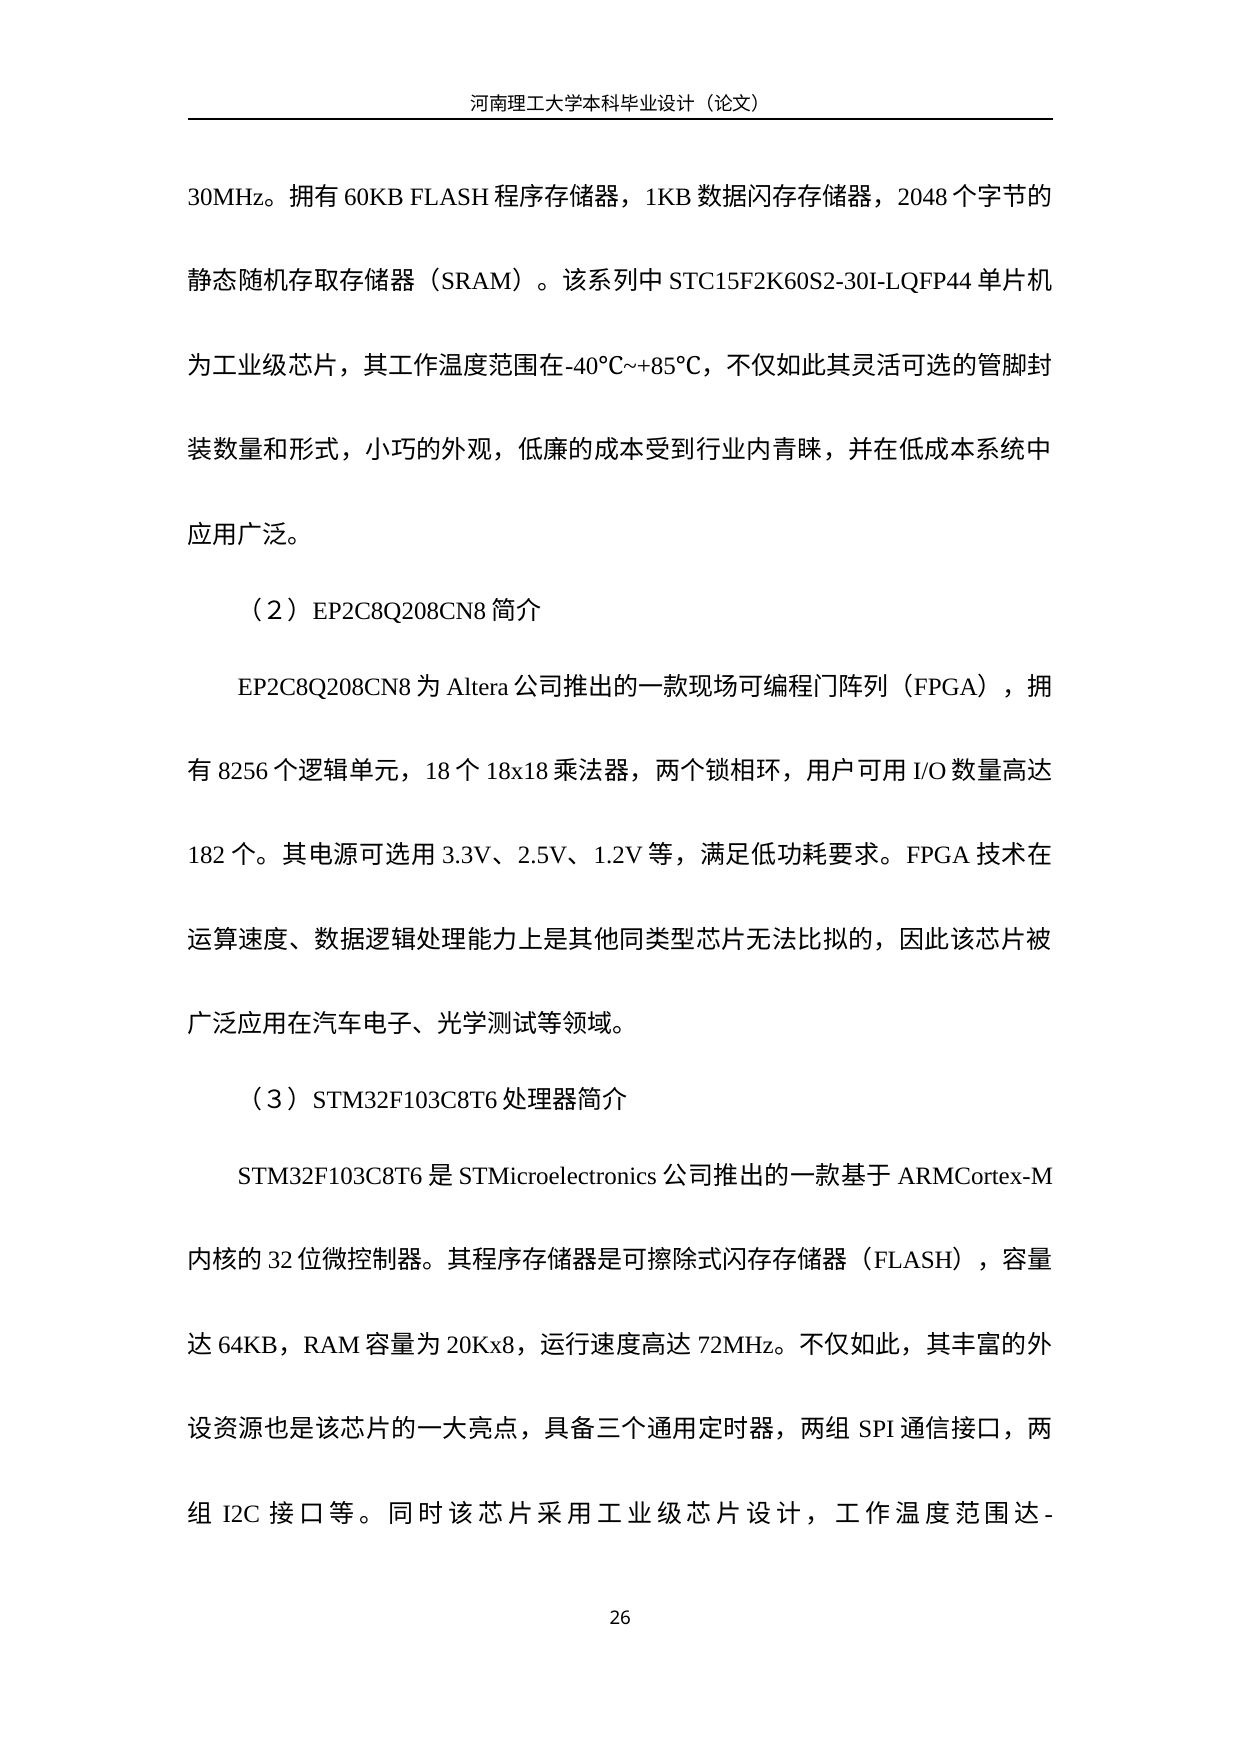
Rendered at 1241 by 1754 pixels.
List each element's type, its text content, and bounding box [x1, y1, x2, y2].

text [187, 1141, 1053, 1544]
text （２）EP2C8Q208CN8简介 [187, 576, 1053, 641]
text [187, 162, 1053, 565]
text （３）STM32F103C8T6处理器简介 [187, 1065, 1053, 1130]
text EP2C8Q208CN8为Altera公司推出的一款现场可编程门阵列（FPGA），拥有8256个逻辑单元，18个18x18乘法器，两个锁相环，用户可用I/O数量高达182个。其电源可选用3.3V、2.5V、1.2V等，满足低功耗要求。FPGA技术在运算速度、数据逻辑处理能力上是其他同类型芯片无法比拟的，因此该芯片被广泛应用在汽车电子、光学测试等领域。 [187, 652, 1053, 1054]
